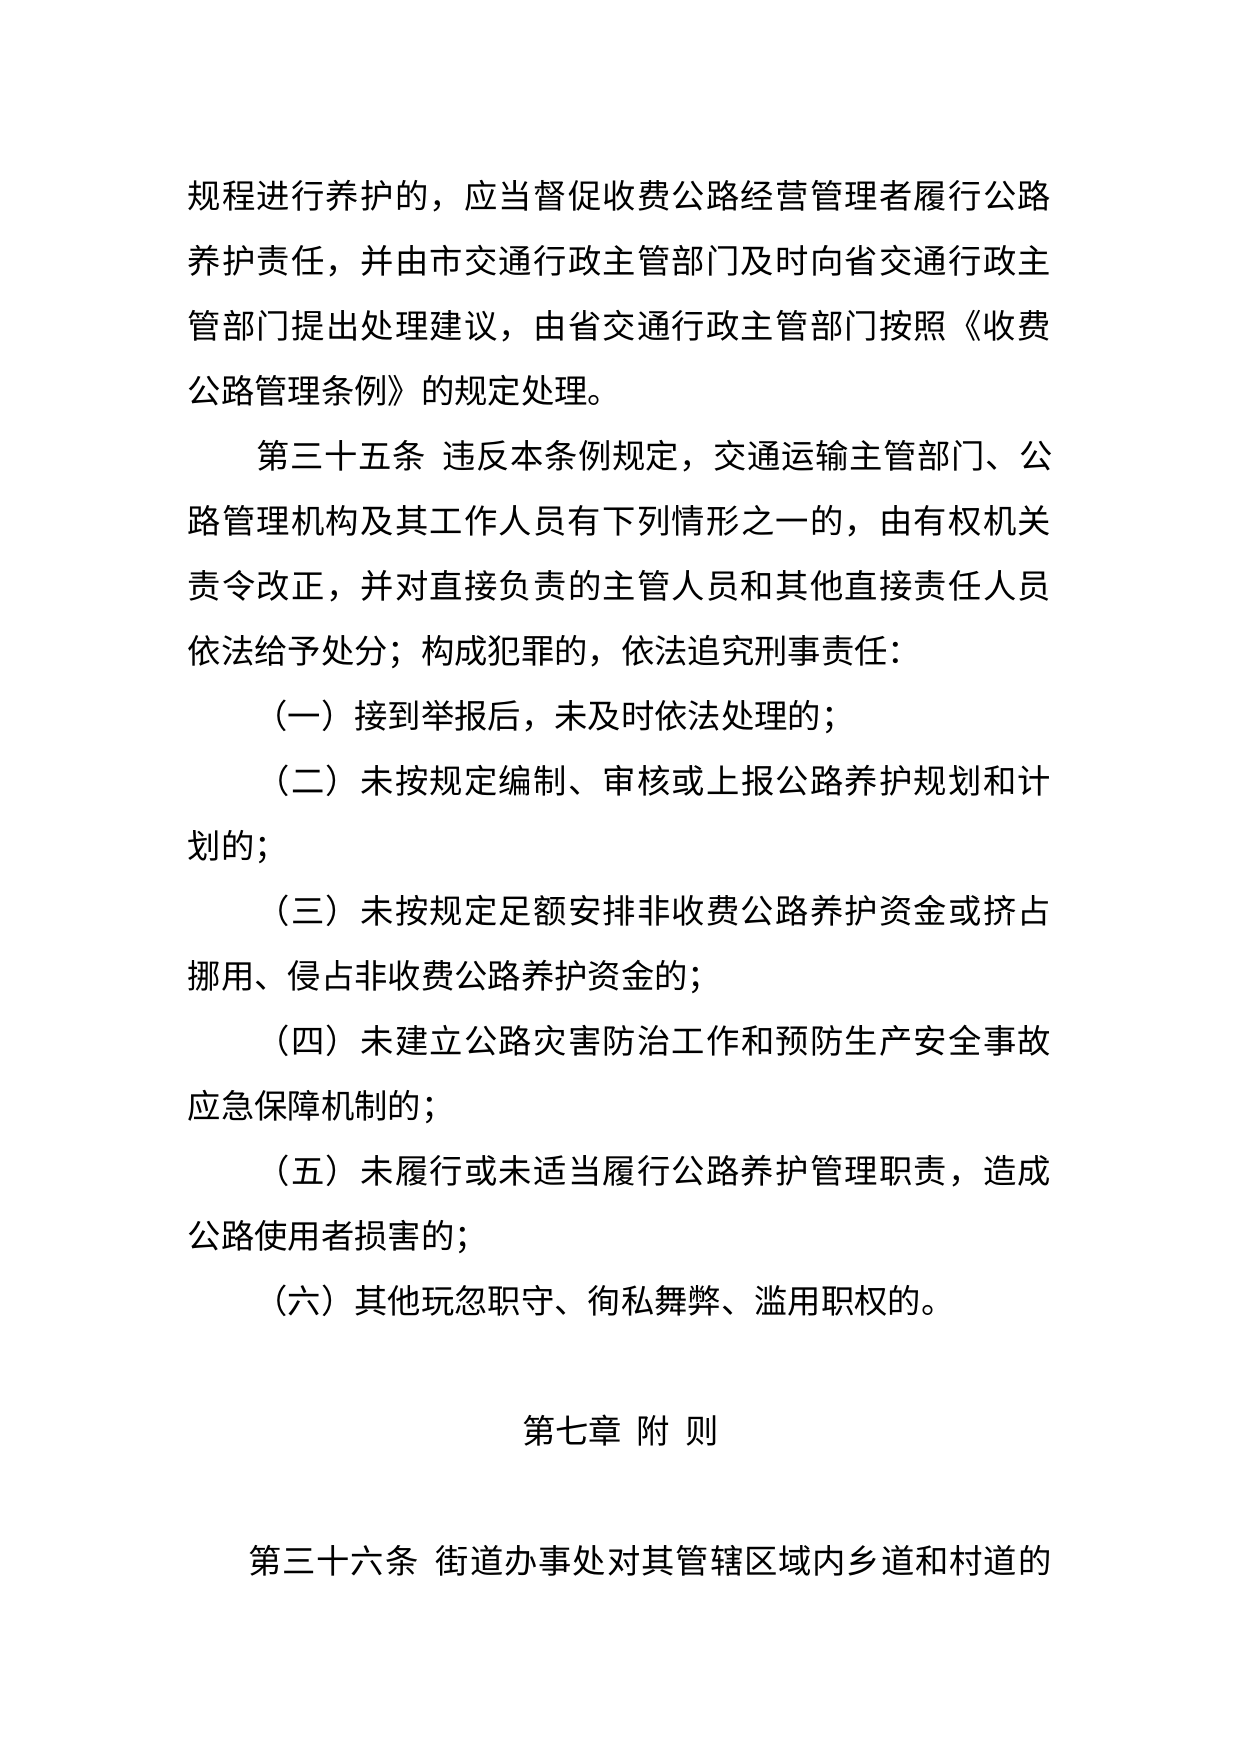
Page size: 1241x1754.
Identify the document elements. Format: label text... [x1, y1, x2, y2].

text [187, 162, 1053, 682]
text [187, 1462, 1053, 1592]
text （三）未按规定足额安排非收费公路养护资金或挤占、挪用、侵占非收费公路养护资金的； [187, 877, 1053, 1007]
text （一）接到举报后，未及时依法处理的； [187, 682, 1053, 747]
text （五）未履行或未适当履行公路养护管理职责，造成公路使用者损害的； [187, 1137, 1053, 1267]
text 第七章 附 则 [187, 1397, 1053, 1462]
text （四）未建立公路灾害防治工作和预防生产安全事故应急保障机制的； [187, 1007, 1053, 1137]
text （六）其他玩忽职守、徇私舞弊、滥用职权的。 [187, 1267, 1053, 1397]
text （二）未按规定编制、审核或上报公路养护规划和计划的； [187, 747, 1053, 877]
